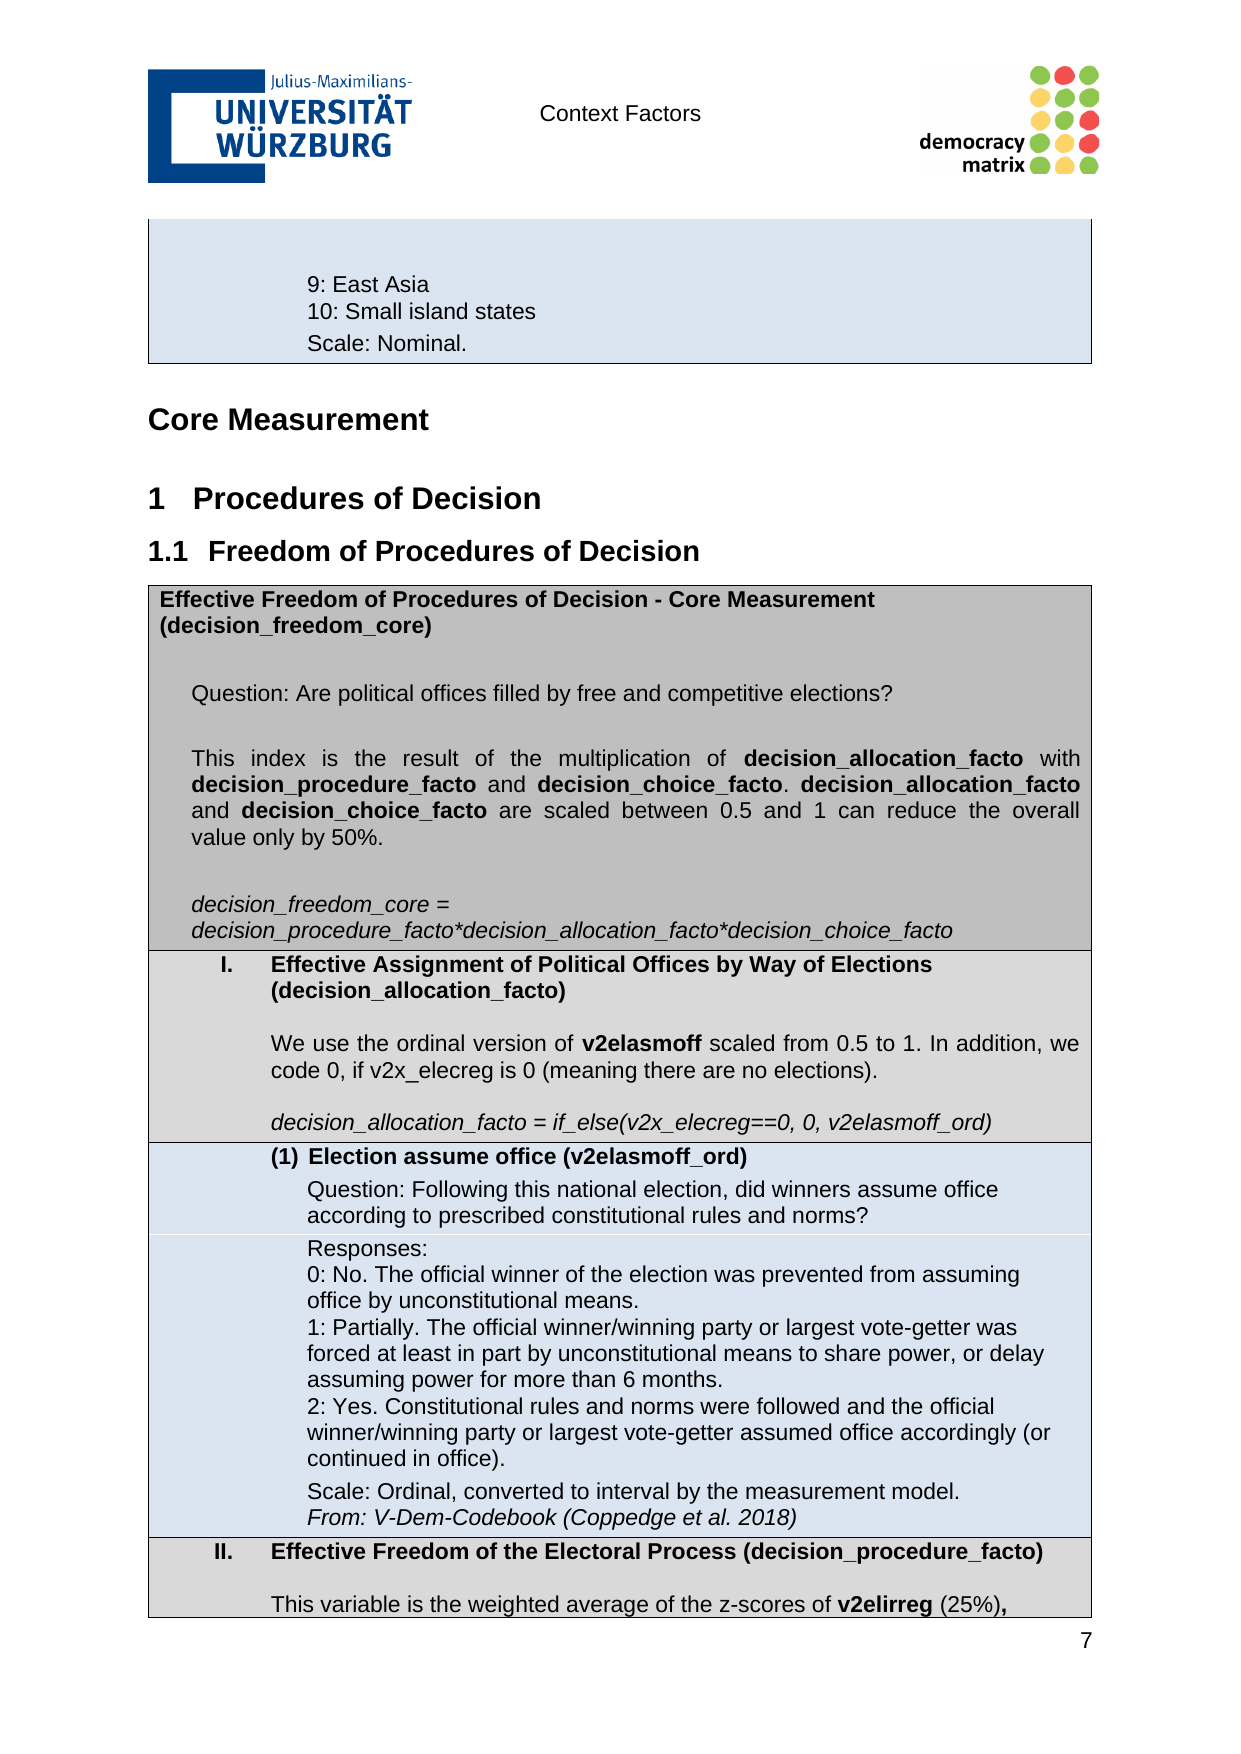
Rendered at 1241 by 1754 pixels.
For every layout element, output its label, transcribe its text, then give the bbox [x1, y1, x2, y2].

subtitle Procedures of Decision [148, 480, 1093, 516]
subtitle Freedom of Procedures of Decision [148, 534, 1093, 567]
picture [147, 69, 417, 183]
subtitle Core Measurement [148, 401, 1093, 437]
table_cell Effective Assignment of Political Offices by Way of Elections (decision_allocation_facto) We use the ordinal version of v2elasmoff scaled from 0.5 to 1. In addition, we code 0, if v2x_elecreg is 0 (meaning there are no elections). decision_allocation_facto = if_else(v2x_elecreg==0, 0, v2elasmoff_ord) [149, 951, 1091, 1142]
table_cell Question: Following this national election, did winners assume office according to prescribed constitutional rules and norms? [149, 1176, 1091, 1234]
table_cell Responses: 0: No. The official winner of the election was prevented from assuming office by unconstitutional means. 1: Partially. The official winner/winning party or largest vote-getter was forced at least in part by unconstitutional means to share power, or delay assuming power for more than 6 months. 2: Yes. Constitutional rules and norms were followed and the official winner/winning party or largest vote-getter assumed office accordingly (or continued in office). [149, 1235, 1091, 1478]
table_cell Election assume office (v2elasmoff_ord) [149, 1143, 1091, 1176]
table_cell Scale: Ordinal, converted to interval by the measurement model. From: V-Dem-Codebook (Coppedge et al. 2018) [149, 1478, 1091, 1537]
table_header Effective Freedom of Procedures of Decision - Core Measurement (decision_freedom_core) Question: Are political offices filled by free and competitive elections? This index is the result of the multiplication of decision_allocation_facto with decision_procedure_facto and decision_choice_facto. decision_allocation_facto and decision_choice_facto are scaled between 0.5 and 1 can reduce the overall value only by 50%. decision_freedom_core = decision_procedure_facto*decision_allocation_facto*decision_choice_facto [149, 586, 1091, 950]
table_cell Scale: Nominal. [149, 330, 1091, 363]
picture [918, 63, 1100, 173]
